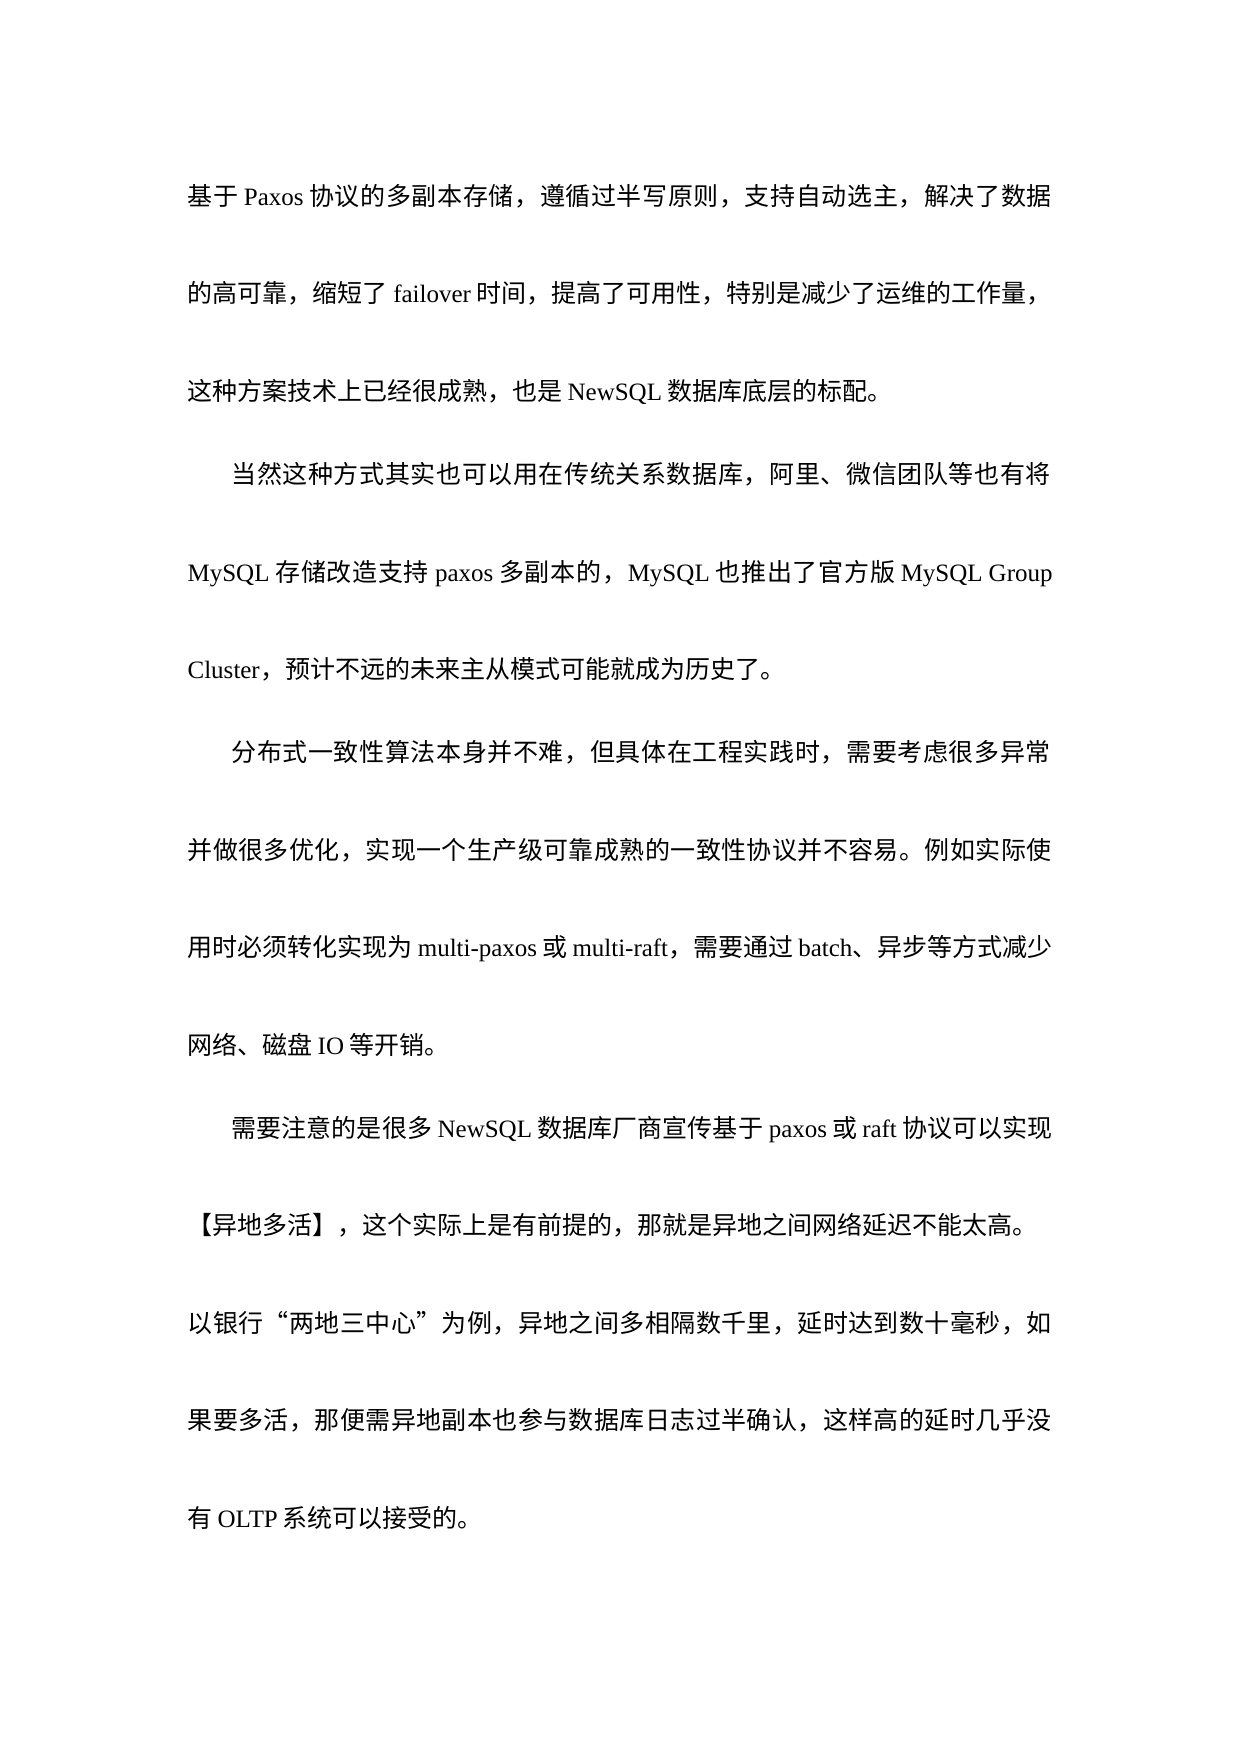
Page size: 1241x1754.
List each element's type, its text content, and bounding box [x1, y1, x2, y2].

text 需要注意的是很多NewSQL数据库厂商宣传基于paxos或raft协议可以实现【异地多活】，这个实际上是有前提的，那就是异地之间网络延迟不能太高。 以银行“两地三中心”为例，异地之间多相隔数千里，延时达到数十毫秒，如果要多活，那便需异地副本也参与数据库日志过半确认，这样高的延时几乎没有OLTP系统可以接受的。 [187, 1094, 1053, 1549]
text 分布式一致性算法本身并不难，但具体在工程实践时，需要考虑很多异常并做很多优化，实现一个生产级可靠成熟的一致性协议并不容易。例如实际使用时必须转化实现为multi-paxos或multi-raft，需要通过batch、异步等方式减少网络、磁盘IO等开销。 [187, 718, 1053, 1076]
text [187, 162, 1053, 422]
text 当然这种方式其实也可以用在传统关系数据库，阿里、微信团队等也有将MySQL存储改造支持paxos多副本的，MySQL也推出了官方版MySQL Group Cluster，预计不远的未来主从模式可能就成为历史了。 [187, 440, 1053, 700]
